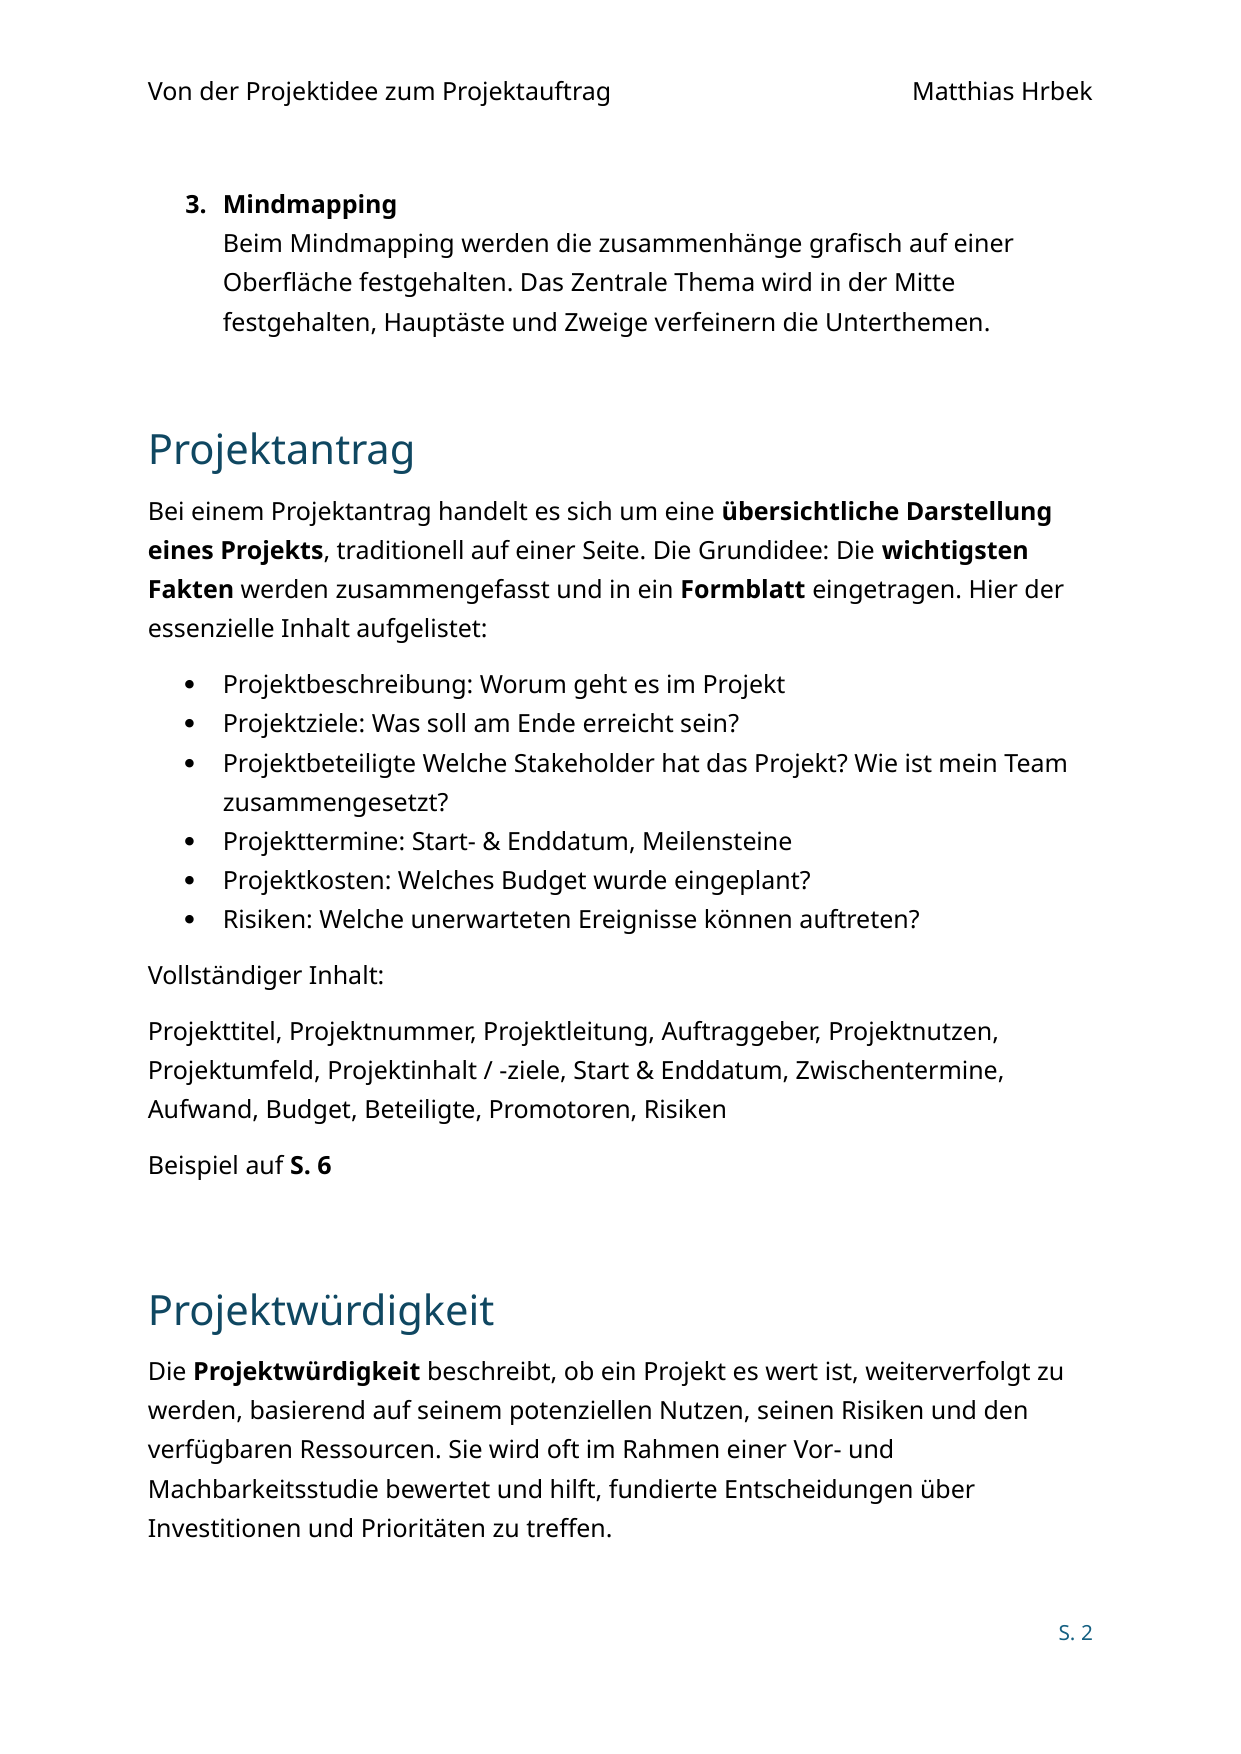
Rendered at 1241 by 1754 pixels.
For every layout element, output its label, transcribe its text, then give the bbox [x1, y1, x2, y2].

list Projekttermine: Start- & Enddatum, Meilensteine [185, 824, 1093, 858]
list Projektbeschreibung: Worum geht es im Projekt [185, 667, 1093, 701]
text Beispiel auf S. 6 [148, 1148, 1093, 1182]
text Projekttitel, Projektnummer, Projektleitung, Auftraggeber, Projektnutzen, Projektumfeld, Projektinhalt / -ziele, Start & Enddatum, Zwischentermine, Aufwand, Budget, Beteiligte, Promotoren, Risiken [148, 1014, 1093, 1126]
text Die Projektwürdigkeit beschreibt, ob ein Projekt es wert ist, weiterverfolgt zu werden, basierend auf seinem potenziellen Nutzen, seinen Risiken und den verfügbaren Ressourcen. Sie wird oft im Rahmen einer Vor- und Machbarkeitsstudie bewertet und hilft, fundierte Entscheidungen über Investitionen und Prioritäten zu treffen. [148, 1354, 1093, 1544]
list Projektbeteiligte Welche Stakeholder hat das Projekt? Wie ist mein Team zusammengesetzt? [185, 745, 1093, 818]
list Risiken: Welche unerwarteten Ereignisse können auftreten? [185, 902, 1093, 936]
subtitle Projektantrag [148, 420, 1093, 477]
text Bei einem Projektantrag handelt es sich um eine übersichtliche Darstellung eines Projekts, traditionell auf einer Seite. Die Grundidee: Die wichtigsten Fakten werden zusammengefasst und in ein Formblatt eingetragen. Hier der essenzielle Inhalt aufgelistet: [148, 494, 1093, 645]
text Vollständiger Inhalt: [148, 958, 1093, 992]
list Projektkosten: Welches Budget wurde eingeplant? [185, 863, 1093, 897]
list Projektziele: Was soll am Ende erreicht sein? [185, 706, 1093, 740]
subtitle Projektwürdigkeit [148, 1280, 1093, 1337]
